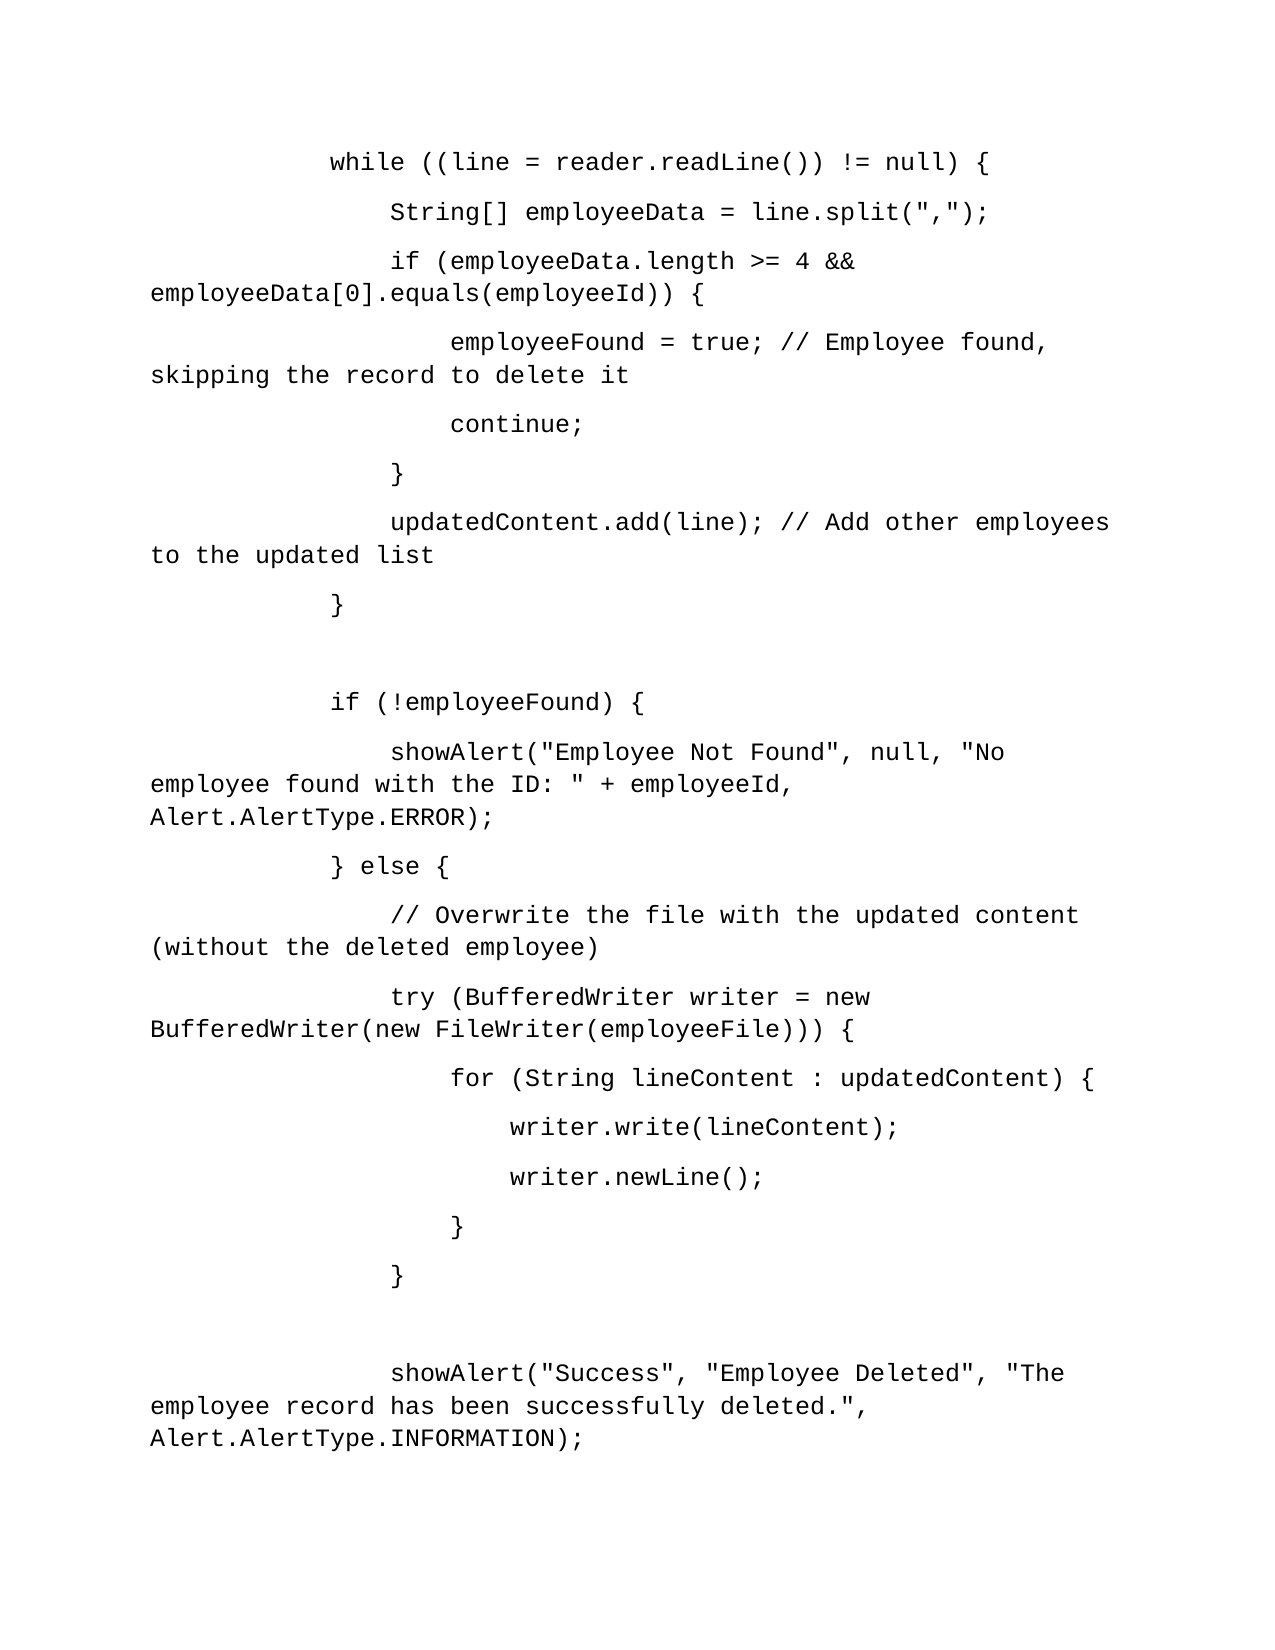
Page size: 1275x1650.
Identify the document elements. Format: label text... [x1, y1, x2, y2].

text try (BufferedWriter writer = new BufferedWriter(new FileWriter(employeeFile))) { [150, 984, 1125, 1045]
text showAlert("Employee Not Found", null, "No employee found with the ID: " + employeeId, Alert.AlertType.ERROR); [150, 739, 1125, 832]
text employeeFound = true; // Employee found, skipping the record to delete it [150, 330, 1125, 391]
text updatedContent.add(line); // Add other employees to the updated list [150, 510, 1125, 571]
text } [150, 461, 1125, 489]
text } [150, 1262, 1125, 1291]
text String[] employeeData = line.split(","); [150, 199, 1125, 227]
text } [150, 592, 1125, 620]
text if (!employeeFound) { [150, 690, 1125, 718]
text // Overwrite the file with the updated content (without the deleted employee) [150, 902, 1125, 963]
text while ((line = reader.readLine()) != null) { [150, 150, 1125, 178]
text showAlert("Success", "Employee Deleted", "The employee record has been successfully deleted.", Alert.AlertType.INFORMATION); [150, 1361, 1125, 1454]
text if (employeeData.length >= 4 && employeeData[0].equals(employeeId)) { [150, 248, 1125, 309]
text writer.newLine(); [150, 1164, 1125, 1192]
text for (String lineContent : updatedContent) { [150, 1066, 1125, 1094]
text writer.write(lineContent); [150, 1115, 1125, 1143]
text } else { [150, 853, 1125, 882]
text continue; [150, 412, 1125, 440]
text } [150, 1213, 1125, 1242]
